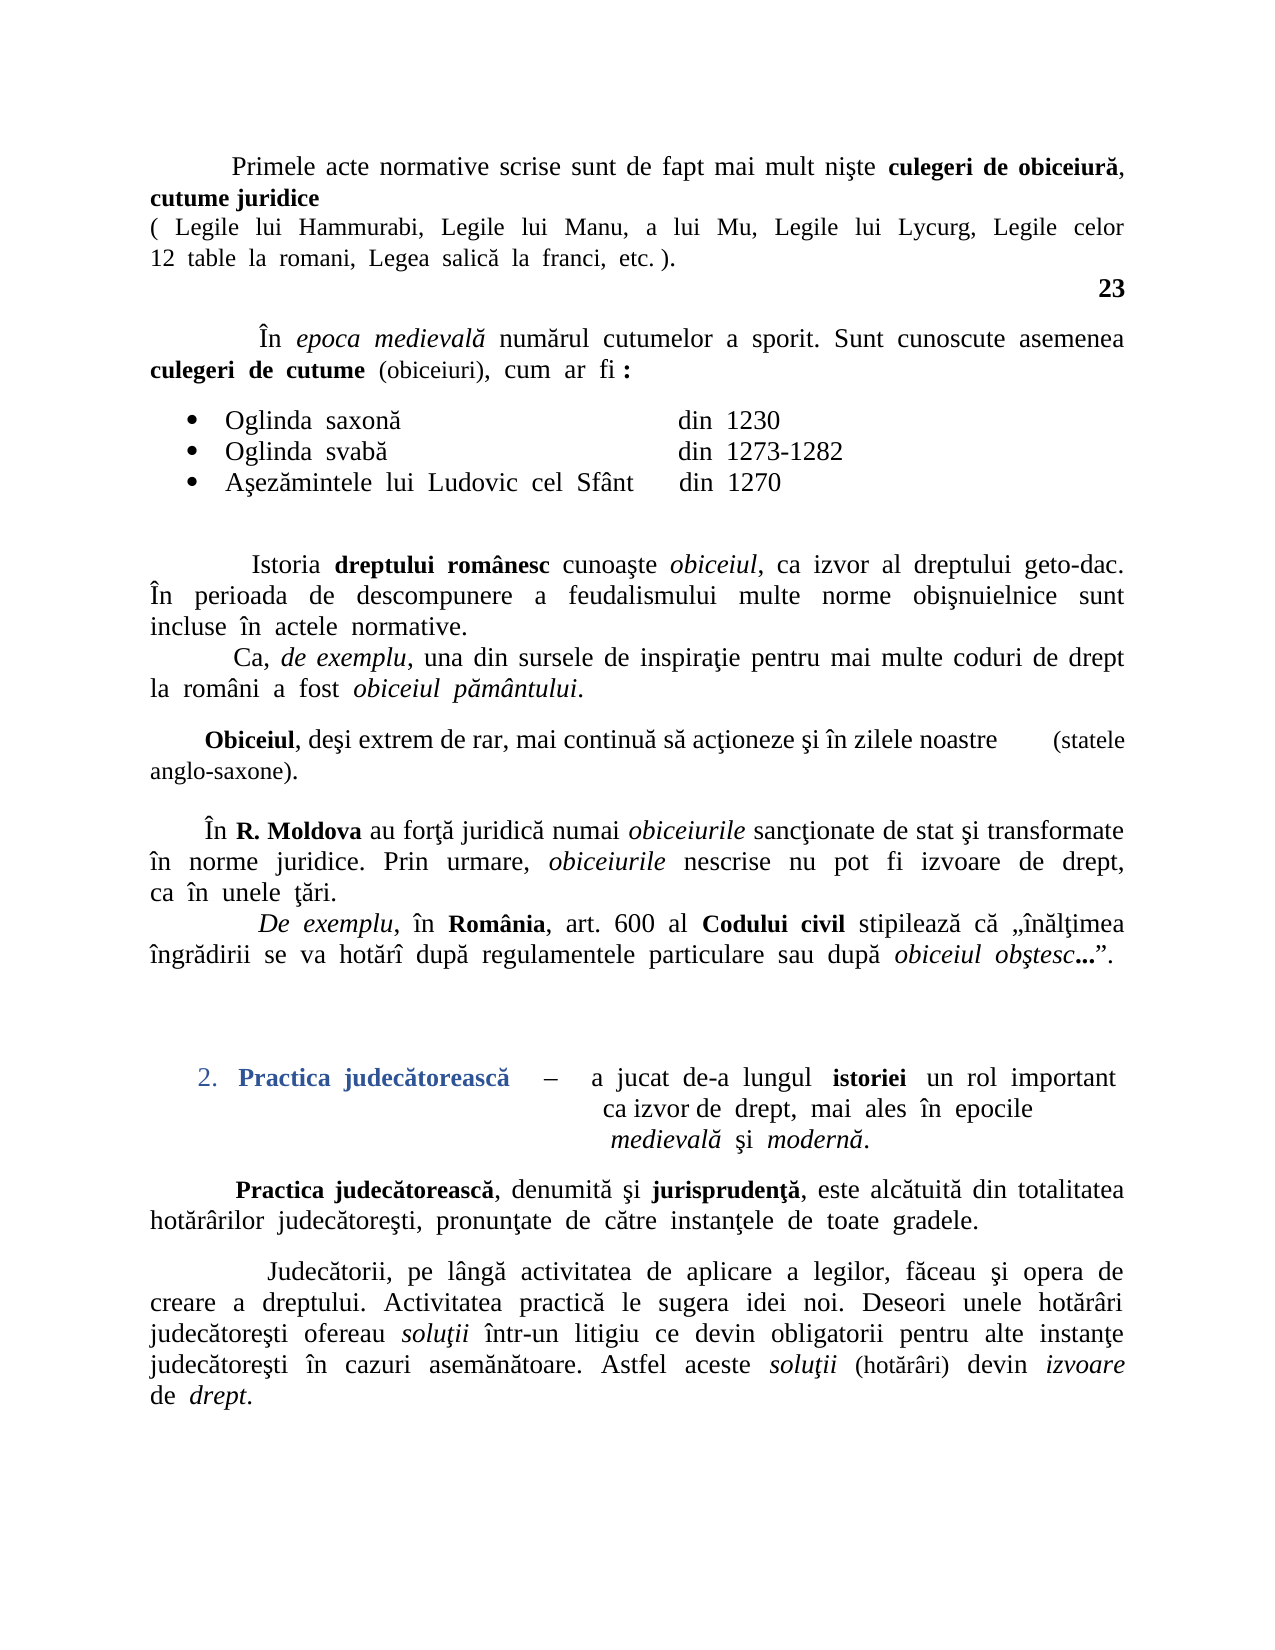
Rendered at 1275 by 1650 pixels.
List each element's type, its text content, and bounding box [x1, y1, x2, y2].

text În epoca medievală numărul cutumelor a sporit. Sunt cunoscute asemenea culegeri de cutume (obiceiuri), cum ar fi : [150, 322, 1125, 385]
text Obiceiul, deşi extrem de rar, mai continuă să acţioneze şi în zilele noastre (statele anglo-saxone). [150, 723, 1125, 785]
text medievală şi modernă. [150, 1123, 1125, 1154]
text Primele acte normative scrise sunt de fapt mai mult nişte culegeri de obiceiură, cutume juridice [150, 150, 1125, 212]
list Oglinda saxonă din 1230 [187, 404, 1125, 435]
text Judecătorii, pe lângă activitatea de aplicare a legilor, făceau şi opera de creare a dreptului. Activitatea practică le sugera idei noi. Deseori unele hotărâri judecătoreşti ofereau soluţii într-un litigiu ce devin obligatorii pentru alte instanţe judecătoreşti în cazuri asemănătoare. Astfel aceste soluţii (hotărâri) devin izvoare de drept. [150, 1255, 1125, 1411]
text Ca, de exemplu, una din sursele de inspiraţie pentru mai multe coduri de drept la români a fost obiceiul pământului. [150, 641, 1125, 704]
text 23 [195, 272, 1125, 303]
text Istoria dreptului românesc cunoaşte obiceiul, ca izvor al dreptului geto-dac. În perioada de descompunere a feudalismului multe norme obişnuielnice sunt incluse în actele normative. [150, 548, 1125, 641]
list Oglinda svabă din 1273-1282 [187, 435, 1125, 466]
text ( Legile lui Hammurabi, Legile lui Manu, a lui Mu, Legile lui Lycurg, Legile celor 12 table la romani, Legea salică la franci, etc. ). [150, 212, 1125, 272]
text ca izvor de drept, mai ales în epocile [150, 1092, 1125, 1123]
text Practica judecătorească, denumită şi jurisprudenţă, este alcătuită din totalitatea hotărârilor judecătoreşti, pronunţate de către instanţele de toate gradele. [150, 1173, 1125, 1236]
text 2. Practica judecătorească – a jucat de-a lungul istoriei un rol important [150, 1061, 1125, 1092]
text În R. Moldova au forţă juridică numai obiceiurile sancţionate de stat şi transformate în norme juridice. Prin urmare, obiceiurile nescrise nu pot fi izvoare de drept, ca în unele ţări. [150, 814, 1125, 907]
list Aşezămintele lui Ludovic cel Sfânt din 1270 [187, 466, 1125, 498]
text De exemplu, în România, art. 600 al Codului civil stipilează că „înălţimea îngrădirii se va hotărî după regulamentele particulare sau după obiceiul obştesc...”. [150, 907, 1125, 970]
